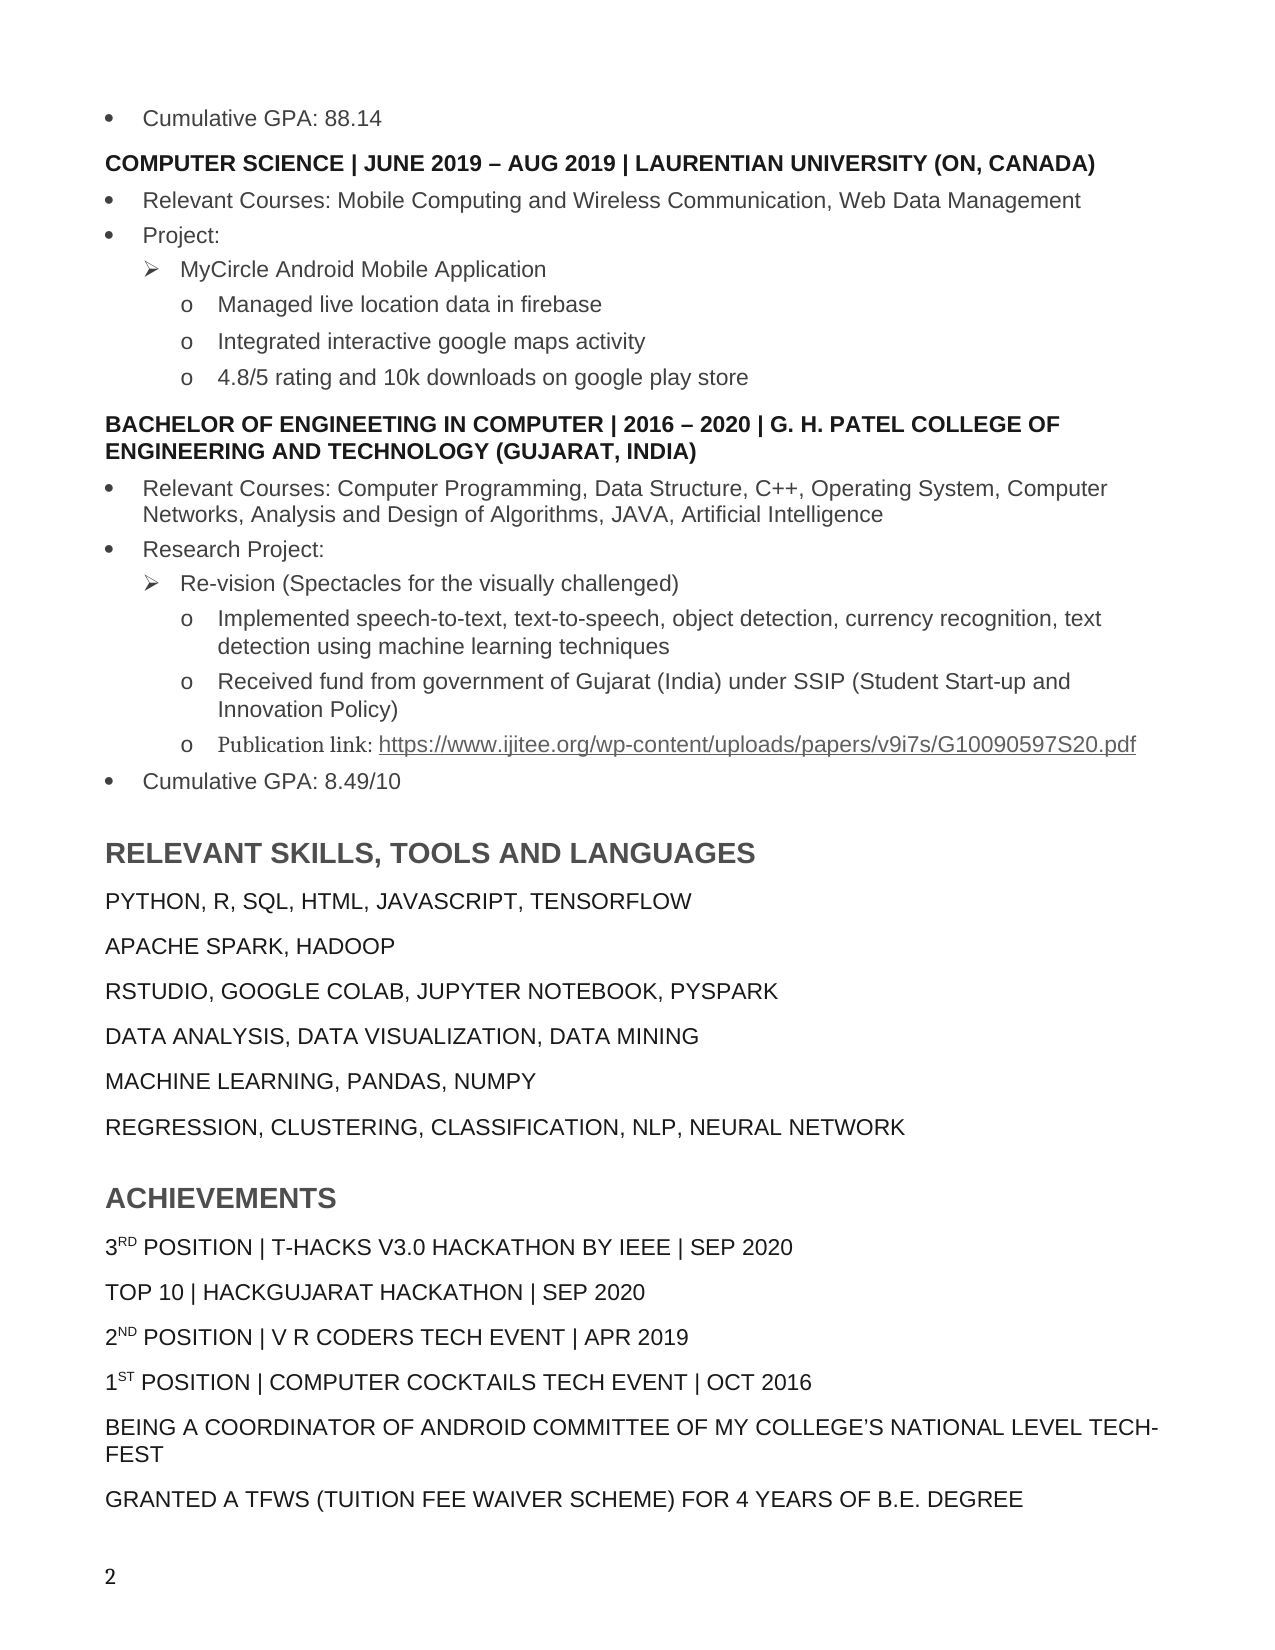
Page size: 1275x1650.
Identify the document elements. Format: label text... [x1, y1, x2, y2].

list Integrated interactive google maps activity [180, 328, 1170, 356]
list Managed live location data in firebase [180, 291, 1170, 319]
subtitle 3rd position | t-hacks v3.0 hackathon by ieee | sep 2020 [105, 1234, 1170, 1260]
subtitle regression, clustering, classification, NLP, neural network [105, 1113, 1170, 1140]
subtitle Being a coordinator of android committee of my college’s national level tech-fest [105, 1414, 1170, 1467]
list Received fund from government of Gujarat (India) under SSIP (Student Start-up and Innovation Policy) [180, 668, 1170, 723]
subtitle Top 10 | hackgujarat hackathon | sep 2020 [105, 1279, 1170, 1305]
list Relevant Courses: Mobile Computing and Wireless Communication, Web Data Management [105, 187, 1170, 213]
subtitle 2nd position | V R coders tech event | apr 2019 [105, 1324, 1170, 1350]
list Research Project: [105, 536, 1170, 562]
subtitle Data analysis, data visualization, data mining [105, 1023, 1170, 1049]
subtitle rstudio, google colab, jupyter notebook, pyspark [105, 978, 1170, 1004]
list Cumulative GPA: 88.14 [105, 105, 1170, 131]
list 4.8/5 rating and 10k downloads on google play store [180, 364, 1170, 393]
list Re-vision (Spectacles for the visually challenged) [142, 570, 1170, 597]
list MyCircle Android Mobile Application [142, 256, 1170, 283]
list Relevant Courses: Computer Programming, Data Structure, C++, Operating System, Computer Networks, Analysis and Design of Algorithms, JAVA, Artificial Intelligence [105, 474, 1170, 527]
subtitle RELEVANT SKILLS, TOOLS AND LANGUAGES [105, 836, 1170, 869]
list Publication link: https://www.ijitee.org/wp-content/uploads/papers/v9i7s/G10090597S20.pdf [180, 731, 1170, 759]
subtitle machine learning, pandas, numpy [105, 1068, 1170, 1095]
subtitle granted a TFWS (tuition fee waiver scheme) for 4 years of b.e. degree [105, 1486, 1170, 1512]
subtitle Python, R, sql, html, javascript, tensorflow [105, 888, 1170, 914]
list Cumulative GPA: 8.49/10 [105, 768, 1170, 794]
subtitle ACHIEVEMENTS [105, 1181, 1170, 1215]
list Project: [105, 222, 1170, 248]
subtitle 1st position | computer cocktails tech event | Oct 2016 [105, 1369, 1170, 1395]
subtitle Apache spark, hadoop [105, 933, 1170, 959]
subtitle Computer science | june 2019 – aug 2019 | Laurentian university (On, Canada) [105, 150, 1170, 176]
subtitle Bachelor of engineeting in computer | 2016 – 2020 | G. H. Patel college of engineering and technology (gujarat, India) [105, 411, 1170, 464]
list Implemented speech-to-text, text-to-speech, object detection, currency recognition, text detection using machine learning techniques [180, 605, 1170, 659]
